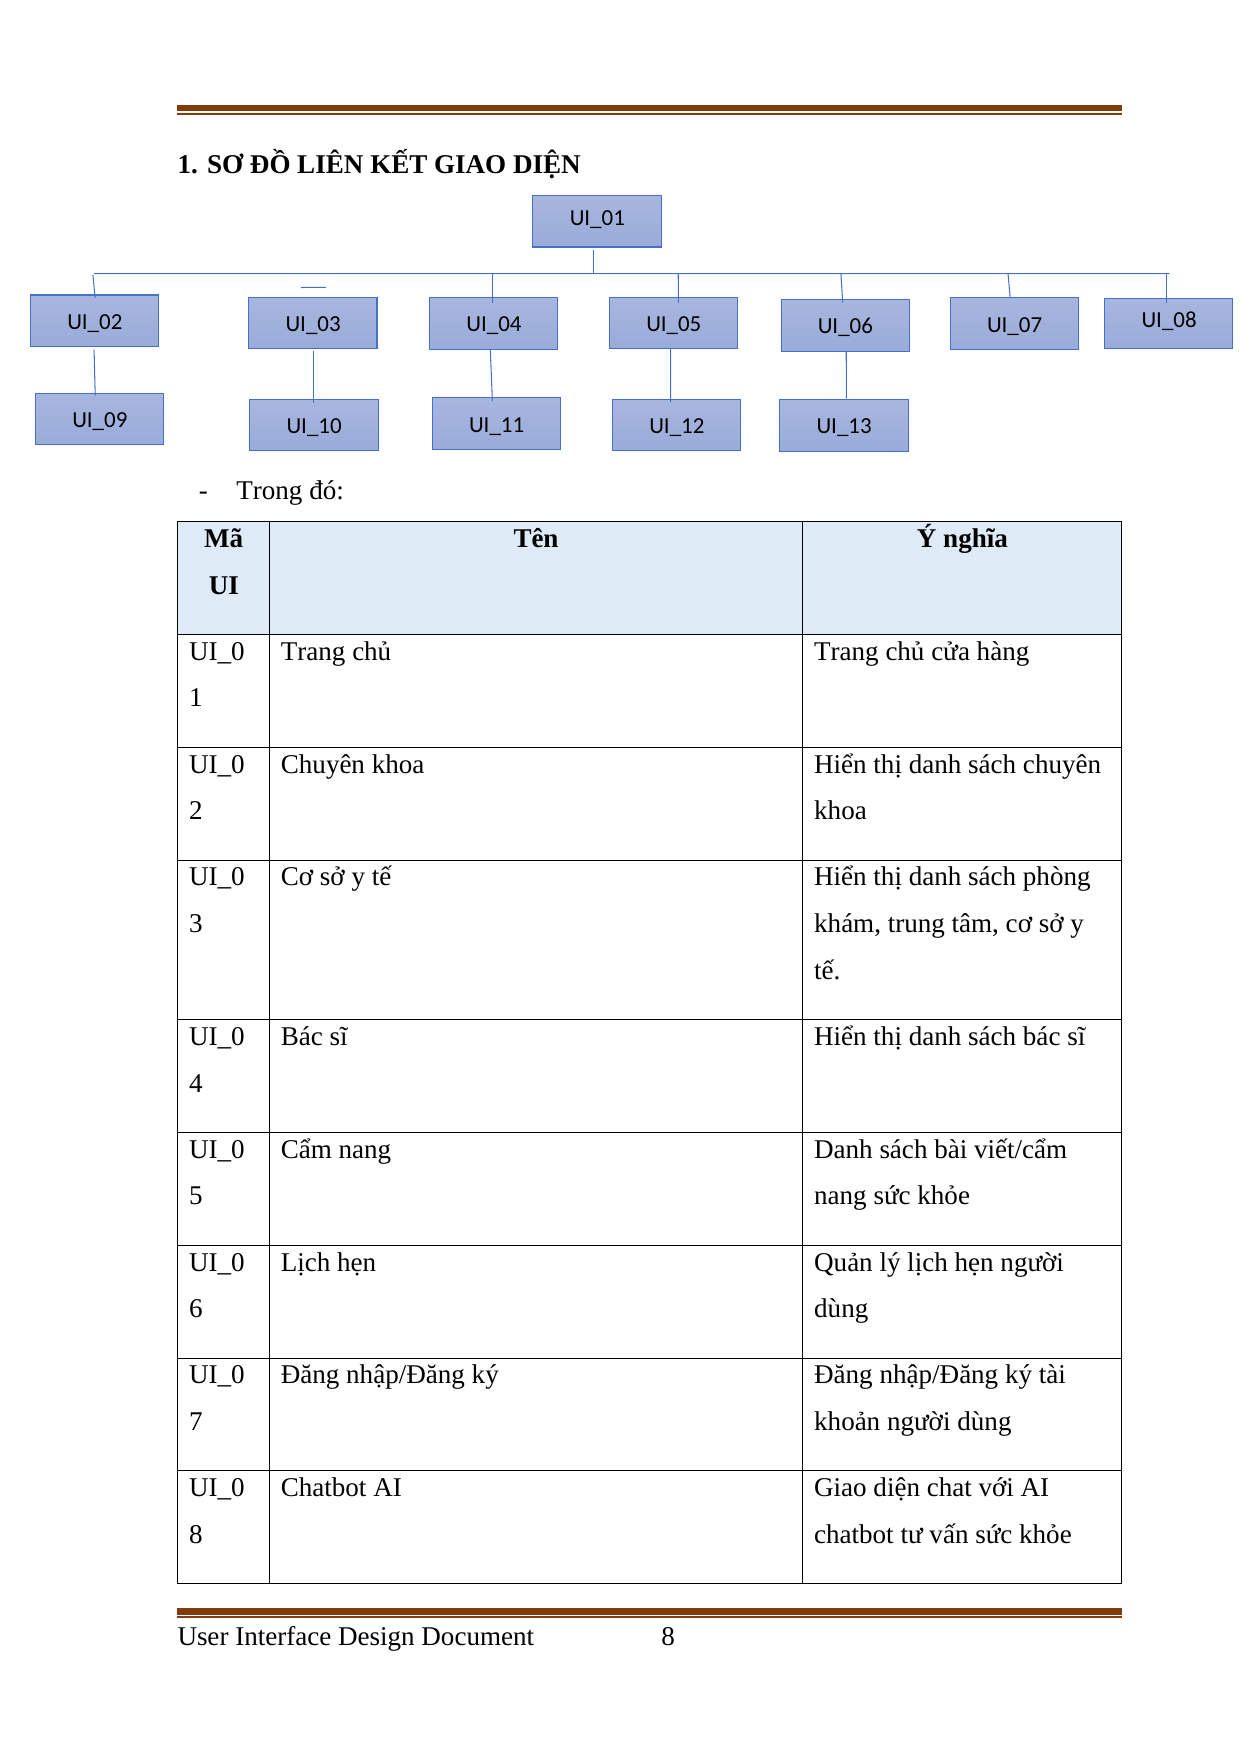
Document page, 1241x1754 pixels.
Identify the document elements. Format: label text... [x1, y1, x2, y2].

table_cell UI_07 [178, 1359, 269, 1470]
table_cell Cẩm nang [270, 1133, 802, 1244]
table_cell UI_02 [178, 748, 269, 859]
table_cell Trang chủ cửa hàng [803, 635, 1121, 747]
table_cell Trang chủ [270, 635, 802, 747]
table_cell UI_05 [178, 1133, 269, 1244]
table_cell Danh sách bài viết/cẩm nang sức khỏe [803, 1133, 1121, 1244]
table_cell UI_08 [178, 1471, 269, 1583]
table_cell Giao diện chat với AI chatbot tư vấn sức khỏe [803, 1471, 1121, 1583]
table_cell Bác sĩ [270, 1020, 802, 1132]
table_cell Đăng nhập/Đăng ký tài khoản người dùng [803, 1359, 1121, 1470]
table_cell Đăng nhập/Đăng ký [270, 1359, 802, 1470]
table_cell UI_03 [178, 861, 269, 1019]
table_cell Lịch hẹn [270, 1246, 802, 1357]
table_cell Hiển thị danh sách bác sĩ [803, 1020, 1121, 1132]
table_cell UI_06 [178, 1246, 269, 1357]
table_header Tên [270, 522, 802, 634]
table_cell Cơ sở y tế [270, 861, 802, 1019]
table_cell UI_01 [178, 635, 269, 747]
table_cell Chuyên khoa [270, 748, 802, 859]
table_cell Hiển thị danh sách chuyên khoa [803, 748, 1121, 859]
table_cell Chatbot AI [270, 1471, 802, 1583]
table_cell Hiển thị danh sách phòng khám, trung tâm, cơ sở y tế. [803, 861, 1121, 1019]
list Trong đó: [199, 474, 1122, 506]
table_header Ý nghĩa [803, 522, 1121, 634]
table_header Mã UI [178, 522, 269, 634]
table_cell UI_04 [178, 1020, 269, 1132]
list SƠ ĐỒ LIÊN KẾT GIAO DIỆN [177, 148, 1122, 179]
table_cell Quản lý lịch hẹn người dùng [803, 1246, 1121, 1357]
